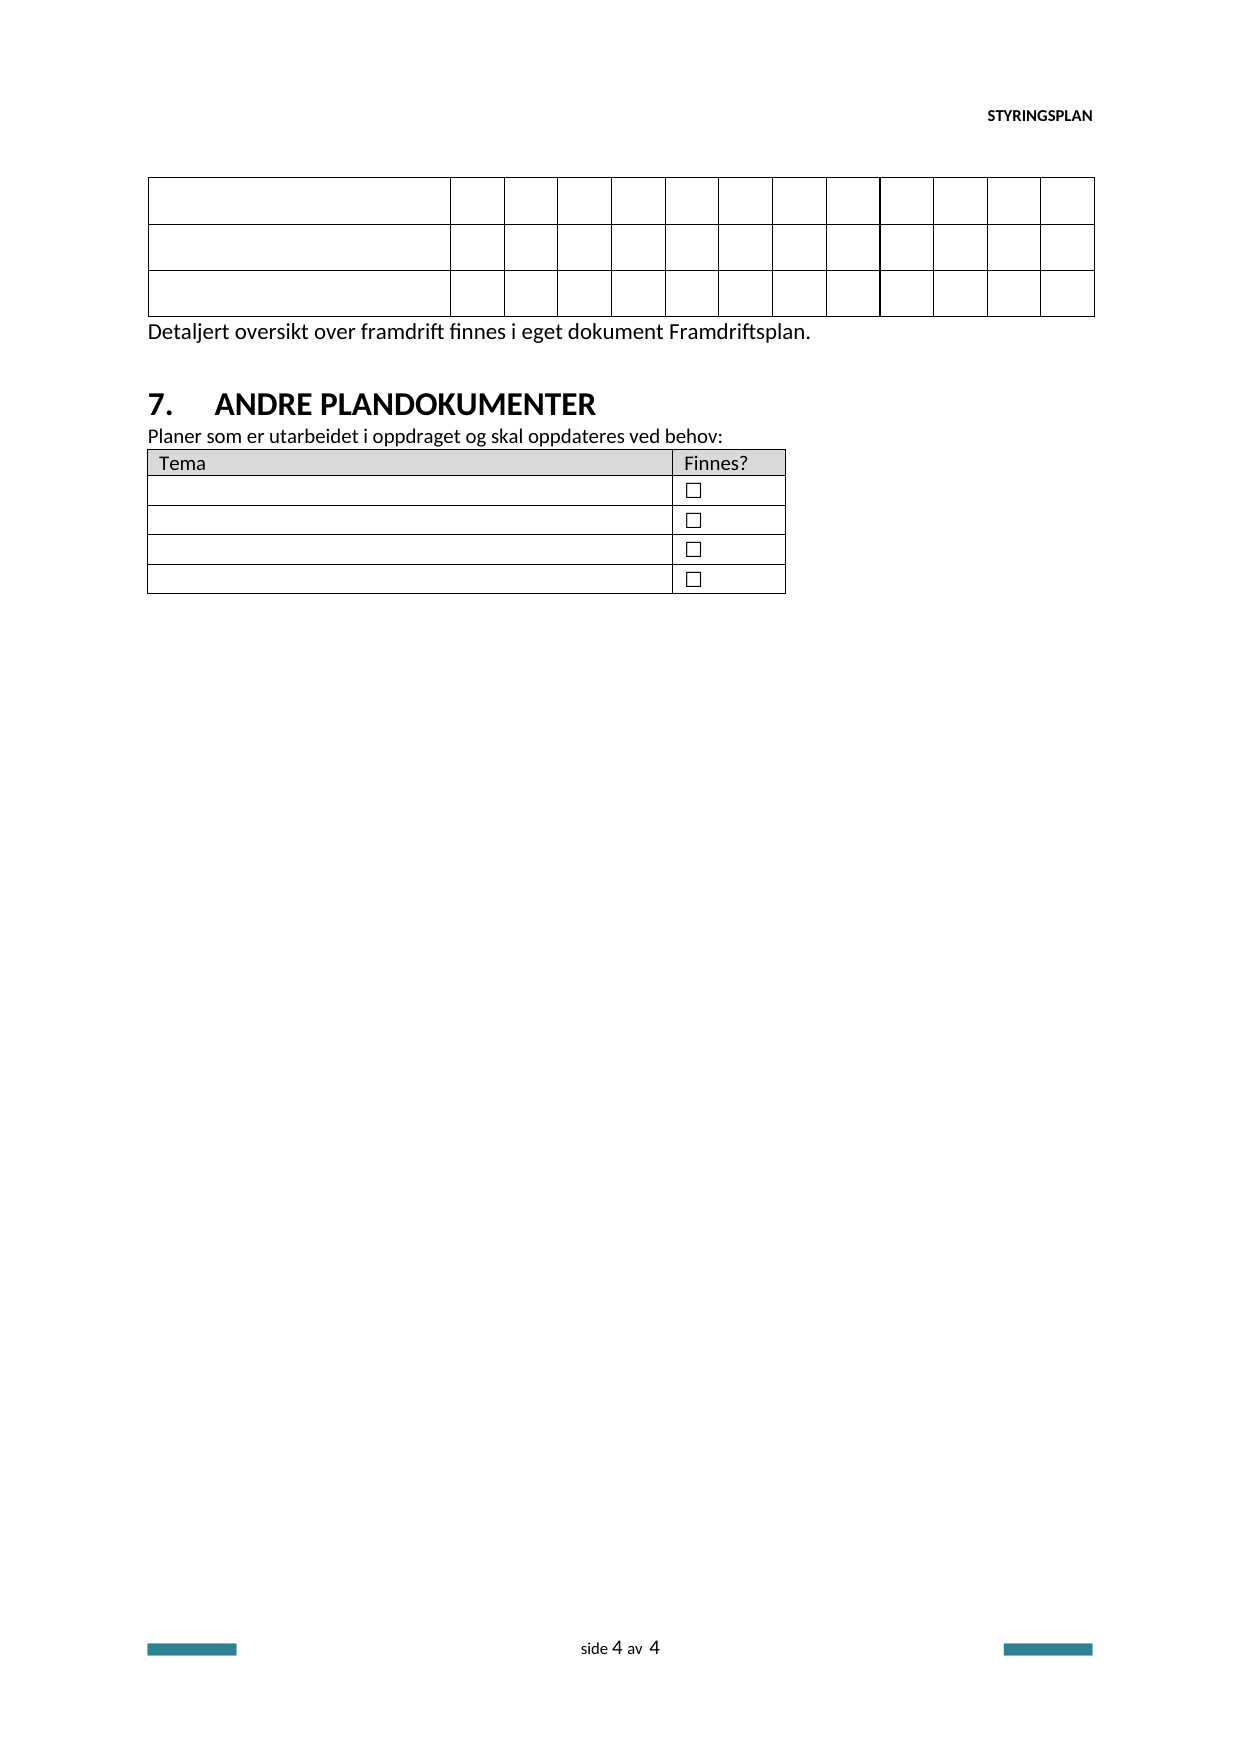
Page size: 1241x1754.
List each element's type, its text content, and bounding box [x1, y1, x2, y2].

table_cell [988, 271, 1040, 316]
table_cell [934, 225, 987, 270]
table_cell [988, 225, 1040, 270]
subtitle ANDRE Plandokumenter [148, 383, 1092, 423]
table_cell [149, 271, 450, 316]
table_cell [612, 225, 665, 270]
table_cell [612, 178, 665, 223]
table_cell [451, 271, 504, 316]
table_header Finnes? [673, 450, 785, 475]
table_cell [773, 178, 826, 223]
table_cell [719, 225, 772, 270]
table_cell [881, 271, 933, 316]
table_cell [666, 225, 718, 270]
table_cell [881, 178, 933, 223]
table_cell [827, 271, 879, 316]
table_cell [505, 225, 557, 270]
table_cell [719, 271, 772, 316]
table_cell [148, 506, 672, 534]
table_cell [1041, 225, 1094, 270]
table_cell [827, 178, 879, 223]
table_cell [934, 271, 987, 316]
table_cell [612, 271, 665, 316]
table_cell [558, 271, 611, 316]
table_cell [505, 178, 557, 223]
table_cell [149, 225, 450, 270]
table_cell [827, 225, 879, 270]
table_cell [148, 476, 672, 505]
table_cell [773, 225, 826, 270]
table_cell [558, 225, 611, 270]
table_cell [1041, 271, 1094, 316]
table_cell [558, 178, 611, 223]
table_cell [149, 178, 450, 223]
table_cell [773, 271, 826, 316]
table_cell [666, 271, 718, 316]
table_cell [148, 535, 672, 564]
text Planer som er utarbeidet i oppdraget og skal oppdateres ved behov: [148, 423, 1092, 449]
table_cell [505, 271, 557, 316]
table_cell [988, 178, 1040, 223]
table_cell [666, 178, 718, 223]
table_cell [451, 178, 504, 223]
table_header Tema [148, 450, 672, 475]
table_cell [148, 565, 672, 593]
table_cell [934, 178, 987, 223]
table_cell [1041, 178, 1094, 223]
table_cell [881, 225, 933, 270]
table_cell [719, 178, 772, 223]
table_cell [451, 225, 504, 270]
